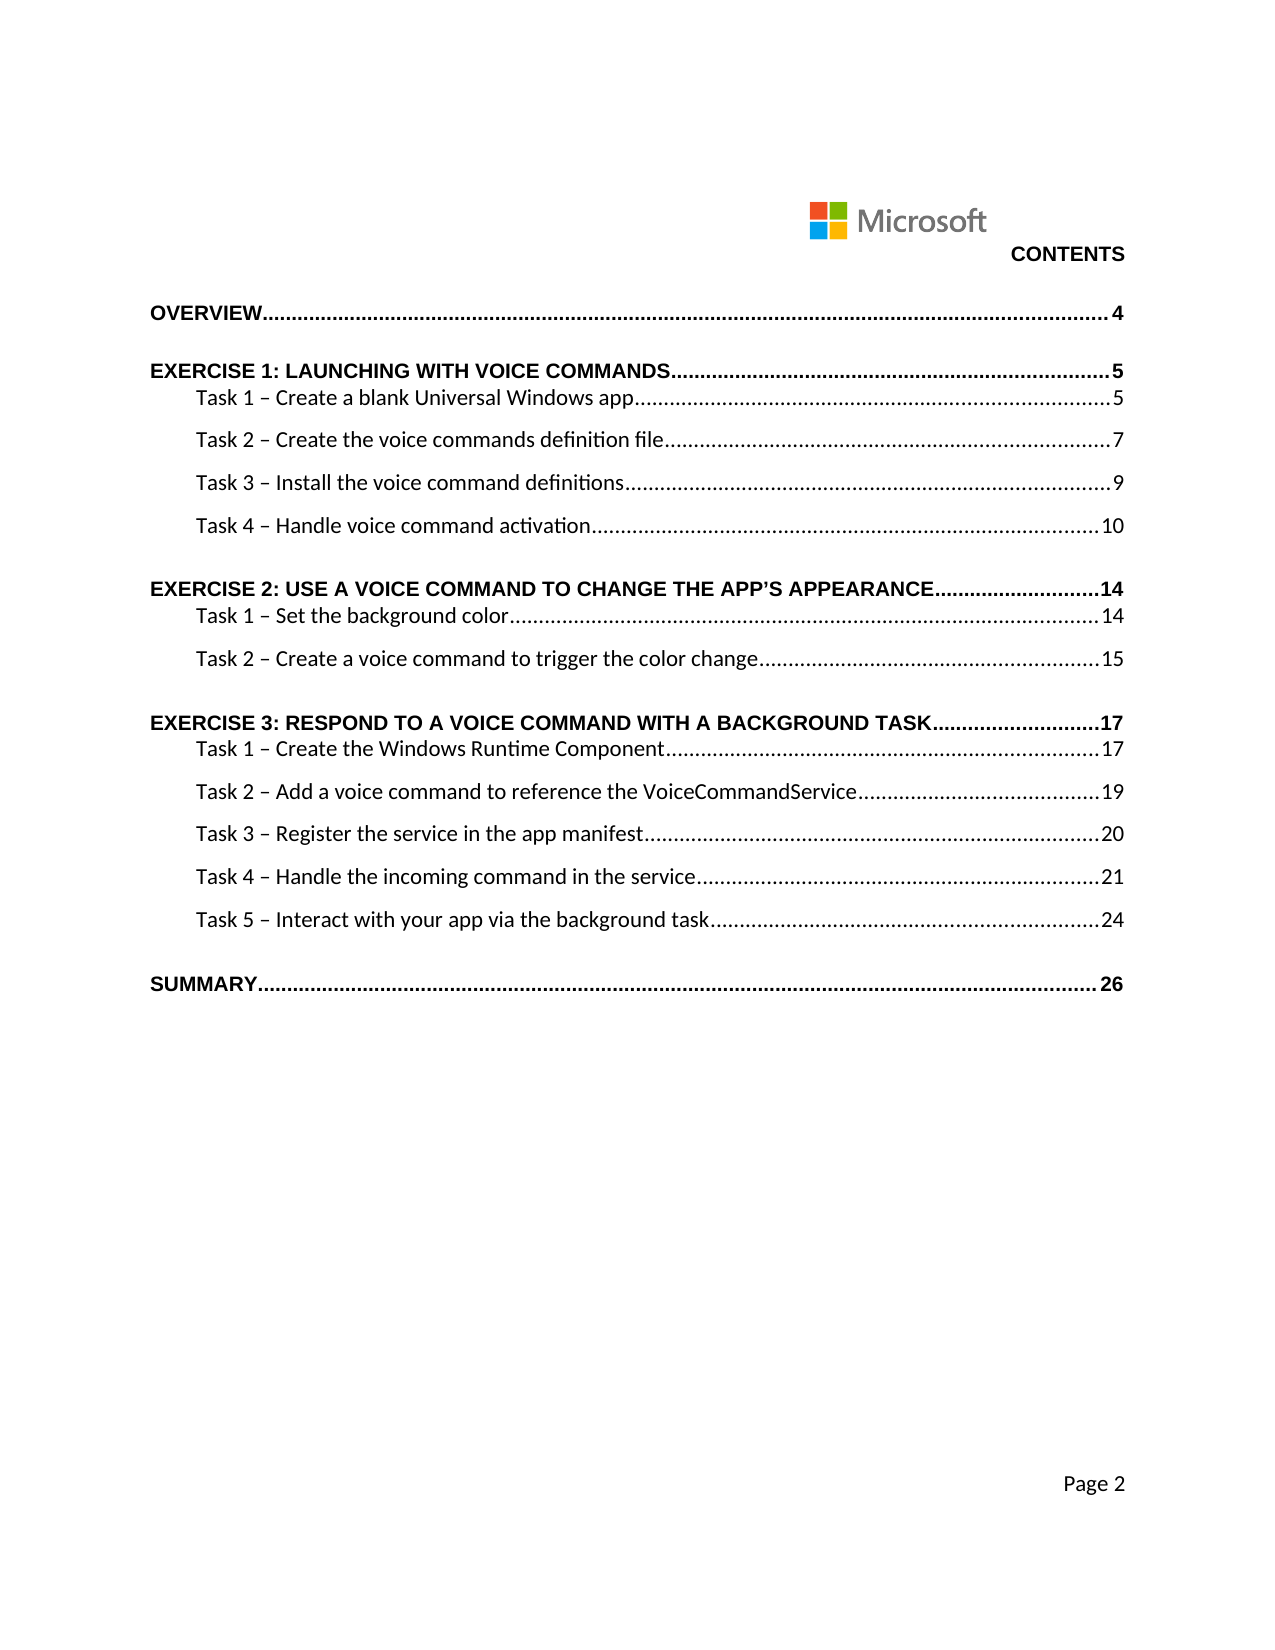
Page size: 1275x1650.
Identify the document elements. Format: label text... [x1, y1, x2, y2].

text Task 5 – Interact with your app via the background task 24 [196, 905, 1125, 933]
text Summary 26 [150, 966, 1125, 995]
text Task 4 – Handle voice command activation 10 [196, 511, 1125, 539]
text Exercise 3: Respond to a Voice Command with a Background Task 17 [150, 705, 1125, 734]
picture [785, 179, 1011, 262]
text Overview 4 [150, 295, 1125, 324]
text Task 1 – Create a blank Universal Windows app 5 [196, 383, 1125, 411]
text Task 3 – Install the voice command definitions 9 [196, 468, 1125, 496]
text Task 4 – Handle the incoming command in the service 21 [196, 862, 1125, 890]
text Contents [150, 179, 1125, 266]
text Task 1 – Create the Windows Runtime Component 17 [196, 734, 1125, 762]
text Exercise 2: Use a Voice Command to Change the App’s Appearance 14 [150, 572, 1125, 601]
text Task 1 – Set the background color 14 [196, 601, 1125, 629]
text Task 3 – Register the service in the app manifest 20 [196, 819, 1125, 848]
text Task 2 – Create the voice commands definition file 7 [196, 426, 1125, 453]
text Task 2 – Add a voice command to reference the VoiceCommandService 19 [196, 777, 1125, 805]
text Task 2 – Create a voice command to trigger the color change 15 [196, 644, 1125, 672]
text Exercise 1: Launching with Voice Commands 5 [150, 354, 1125, 383]
